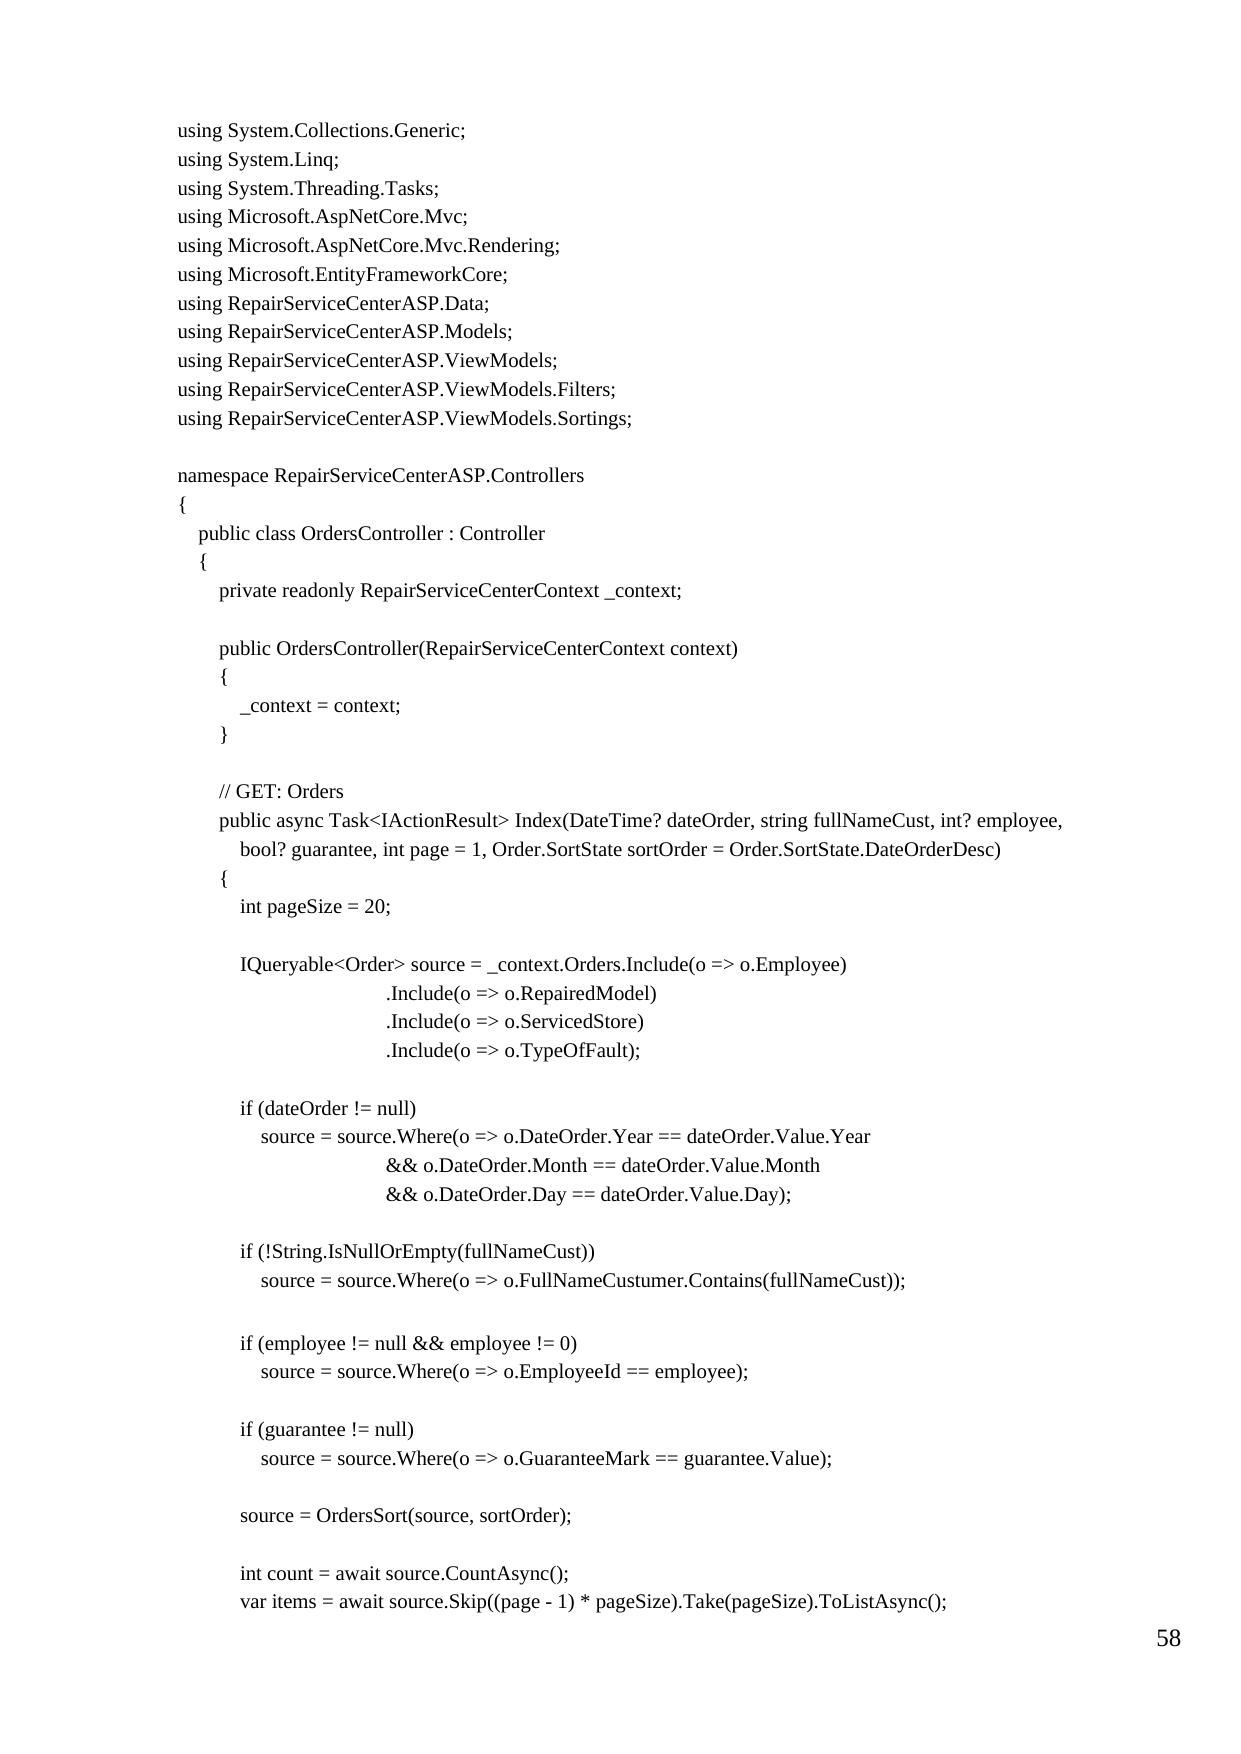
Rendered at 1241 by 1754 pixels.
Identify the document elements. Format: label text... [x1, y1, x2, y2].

text { [177, 549, 1167, 573]
text .Include(o => o.ServicedStore) [177, 1009, 1167, 1033]
text bool? guarantee, int page = 1, Order.SortState sortOrder = Order.SortState.DateOrderDesc) [177, 837, 1167, 861]
text source = source.Where(o => o.GuaranteeMark == guarantee.Value); [177, 1446, 1167, 1470]
text source = source.Where(o => o.FullNameCustumer.Contains(fullNameCust)); [177, 1268, 1167, 1292]
text source = source.Where(o => o.DateOrder.Year == dateOrder.Value.Year [177, 1124, 1167, 1148]
text using Microsoft.AspNetCore.Mvc.Rendering; [177, 233, 1167, 257]
text .Include(o => o.RepairedModel) [177, 981, 1167, 1005]
text using RepairServiceCenterASP.ViewModels.Filters; [177, 377, 1167, 401]
text && o.DateOrder.Month == dateOrder.Value.Month [177, 1153, 1167, 1177]
text using RepairServiceCenterASP.ViewModels; [177, 348, 1167, 372]
text namespace RepairServiceCenterASP.Controllers [177, 463, 1167, 487]
text int pageSize = 20; [177, 894, 1167, 918]
text { [177, 492, 1167, 516]
text using RepairServiceCenterASP.Models; [177, 319, 1167, 343]
text using RepairServiceCenterASP.ViewModels.Sortings; [177, 406, 1167, 430]
text using Microsoft.AspNetCore.Mvc; [177, 204, 1167, 228]
text private readonly RepairServiceCenterContext _context; [177, 578, 1167, 602]
text using System.Linq; [177, 147, 1167, 171]
text _context = context; [177, 693, 1167, 717]
text int count = await source.CountAsync(); [177, 1561, 1167, 1585]
text source = OrdersSort(source, sortOrder); [177, 1503, 1167, 1527]
text if (!String.IsNullOrEmpty(fullNameCust)) [177, 1239, 1167, 1263]
text if (dateOrder != null) [177, 1096, 1167, 1120]
text public OrdersController(RepairServiceCenterContext context) [177, 636, 1167, 660]
text .Include(o => o.TypeOfFault); [177, 1038, 1167, 1062]
text } [177, 722, 1167, 746]
text using Microsoft.EntityFrameworkCore; [177, 262, 1167, 286]
text using System.Collections.Generic; [177, 118, 1167, 142]
text // GET: Orders [177, 779, 1167, 803]
text && o.DateOrder.Day == dateOrder.Value.Day); [177, 1182, 1167, 1206]
text { [177, 866, 1167, 890]
text using System.Threading.Tasks; [177, 176, 1167, 200]
text var items = await source.Skip((page - 1) * pageSize).Take(pageSize).ToListAsync(); [177, 1589, 1167, 1613]
text IQueryable<Order> source = _context.Orders.Include(o => o.Employee) [177, 952, 1167, 976]
text public class OrdersController : Controller [177, 521, 1167, 545]
text source = source.Where(o => o.EmployeeId == employee); [177, 1359, 1167, 1383]
text if (employee != null && employee != 0) [177, 1331, 1167, 1355]
text using RepairServiceCenterASP.Data; [177, 291, 1167, 315]
text public async Task<IActionResult> Index(DateTime? dateOrder, string fullNameCust, int? employee, [177, 808, 1167, 832]
text if (guarantee != null) [177, 1417, 1167, 1441]
text { [177, 664, 1167, 688]
